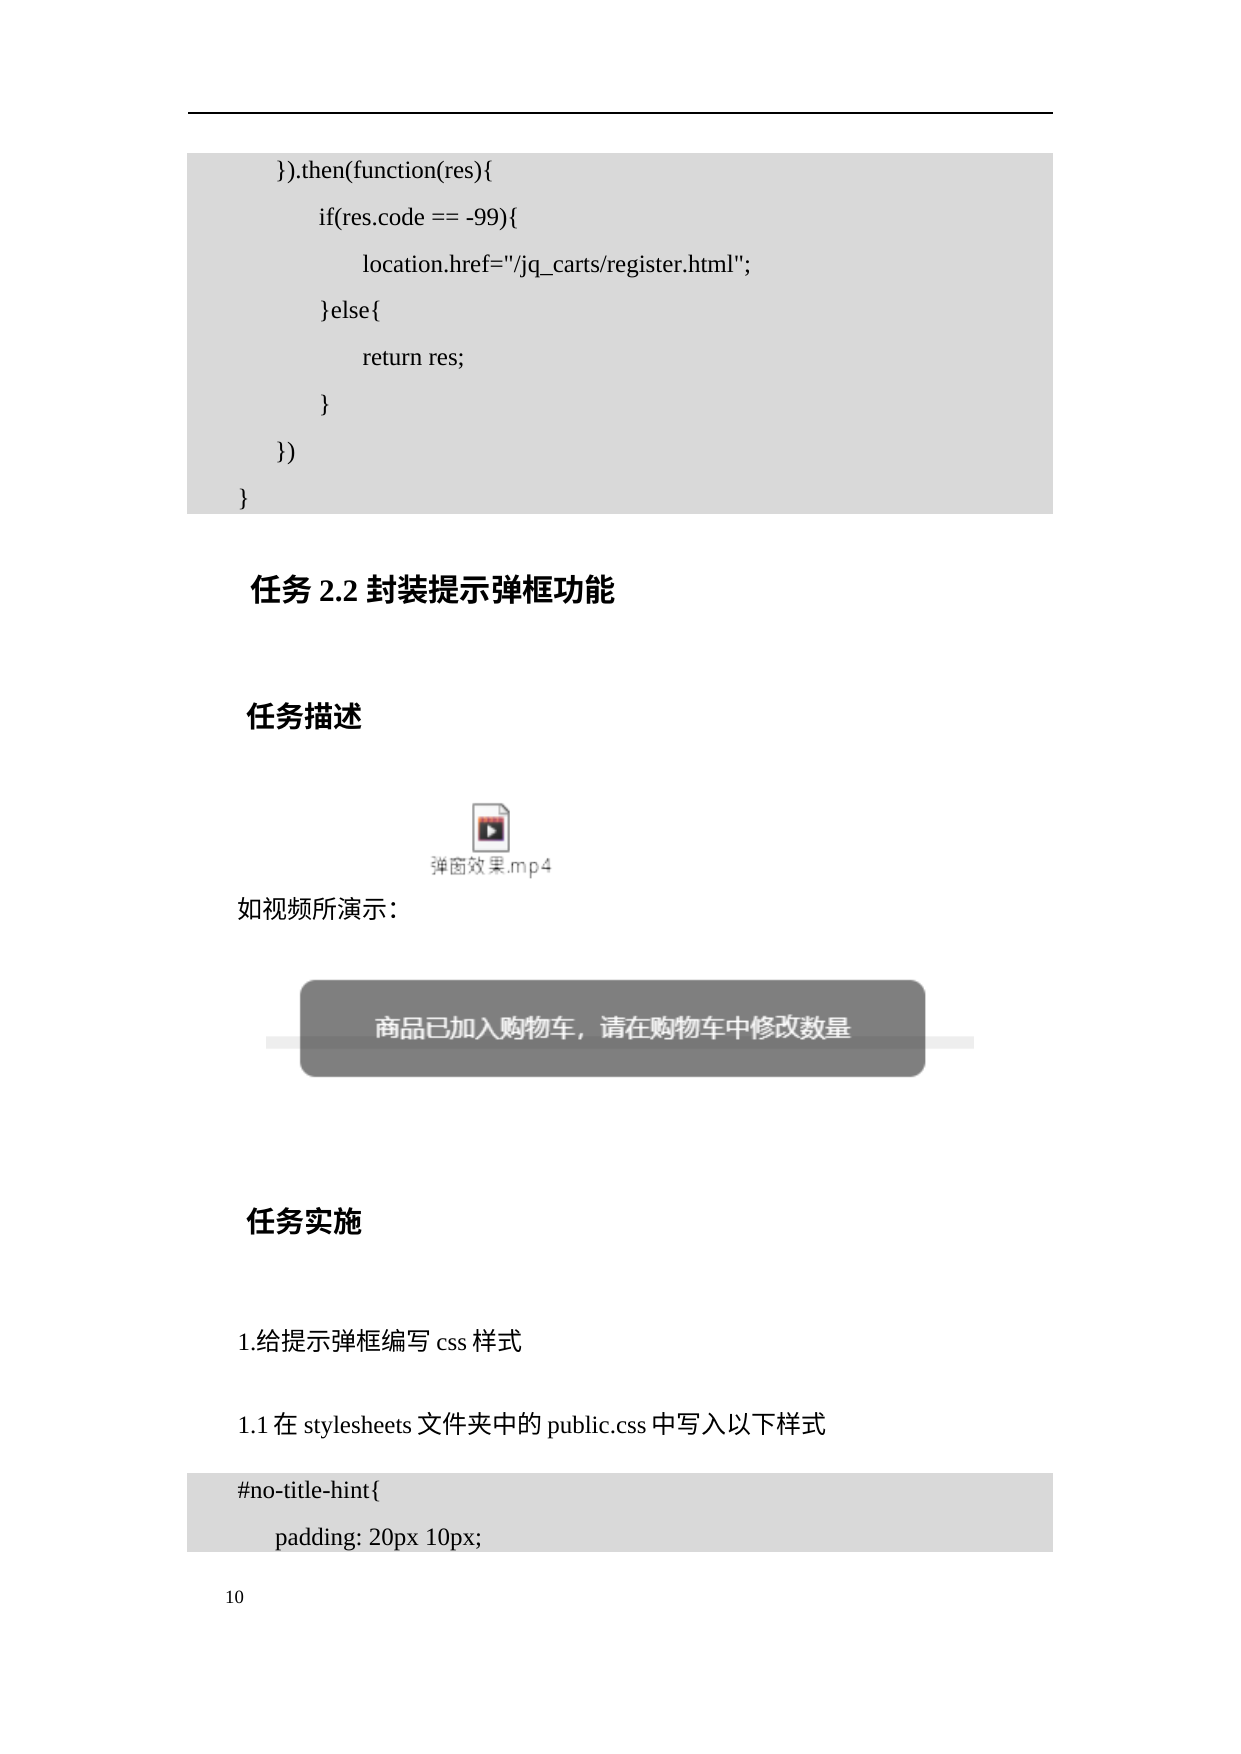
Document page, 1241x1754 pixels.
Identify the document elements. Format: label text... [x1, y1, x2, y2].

subtitle 任务描述 [187, 682, 1053, 747]
text 1.给提示弹框编写css样式 [187, 1307, 1053, 1372]
text 如视频所演示： [187, 801, 1053, 931]
text 1.1在stylesheets文件夹中的public.css中写入以下样式 [187, 1390, 1053, 1455]
text } [187, 387, 1053, 420]
text }) [187, 434, 1053, 467]
subtitle 任务2.2 封装提示弹框功能 [187, 555, 1053, 620]
subtitle 任务实施 [187, 1188, 1053, 1253]
text #no-title-hint{ [187, 1473, 1053, 1505]
text }).then(function(res){ [187, 153, 1053, 186]
text return res; [187, 341, 1053, 373]
text }else{ [187, 294, 1053, 326]
text location.href="/jq_carts/register.html"; [187, 247, 1053, 279]
text padding: 20px 10px; [187, 1520, 1053, 1552]
text if(res.code == -99){ [187, 200, 1053, 232]
picture [266, 949, 974, 1121]
text } [187, 481, 1053, 514]
